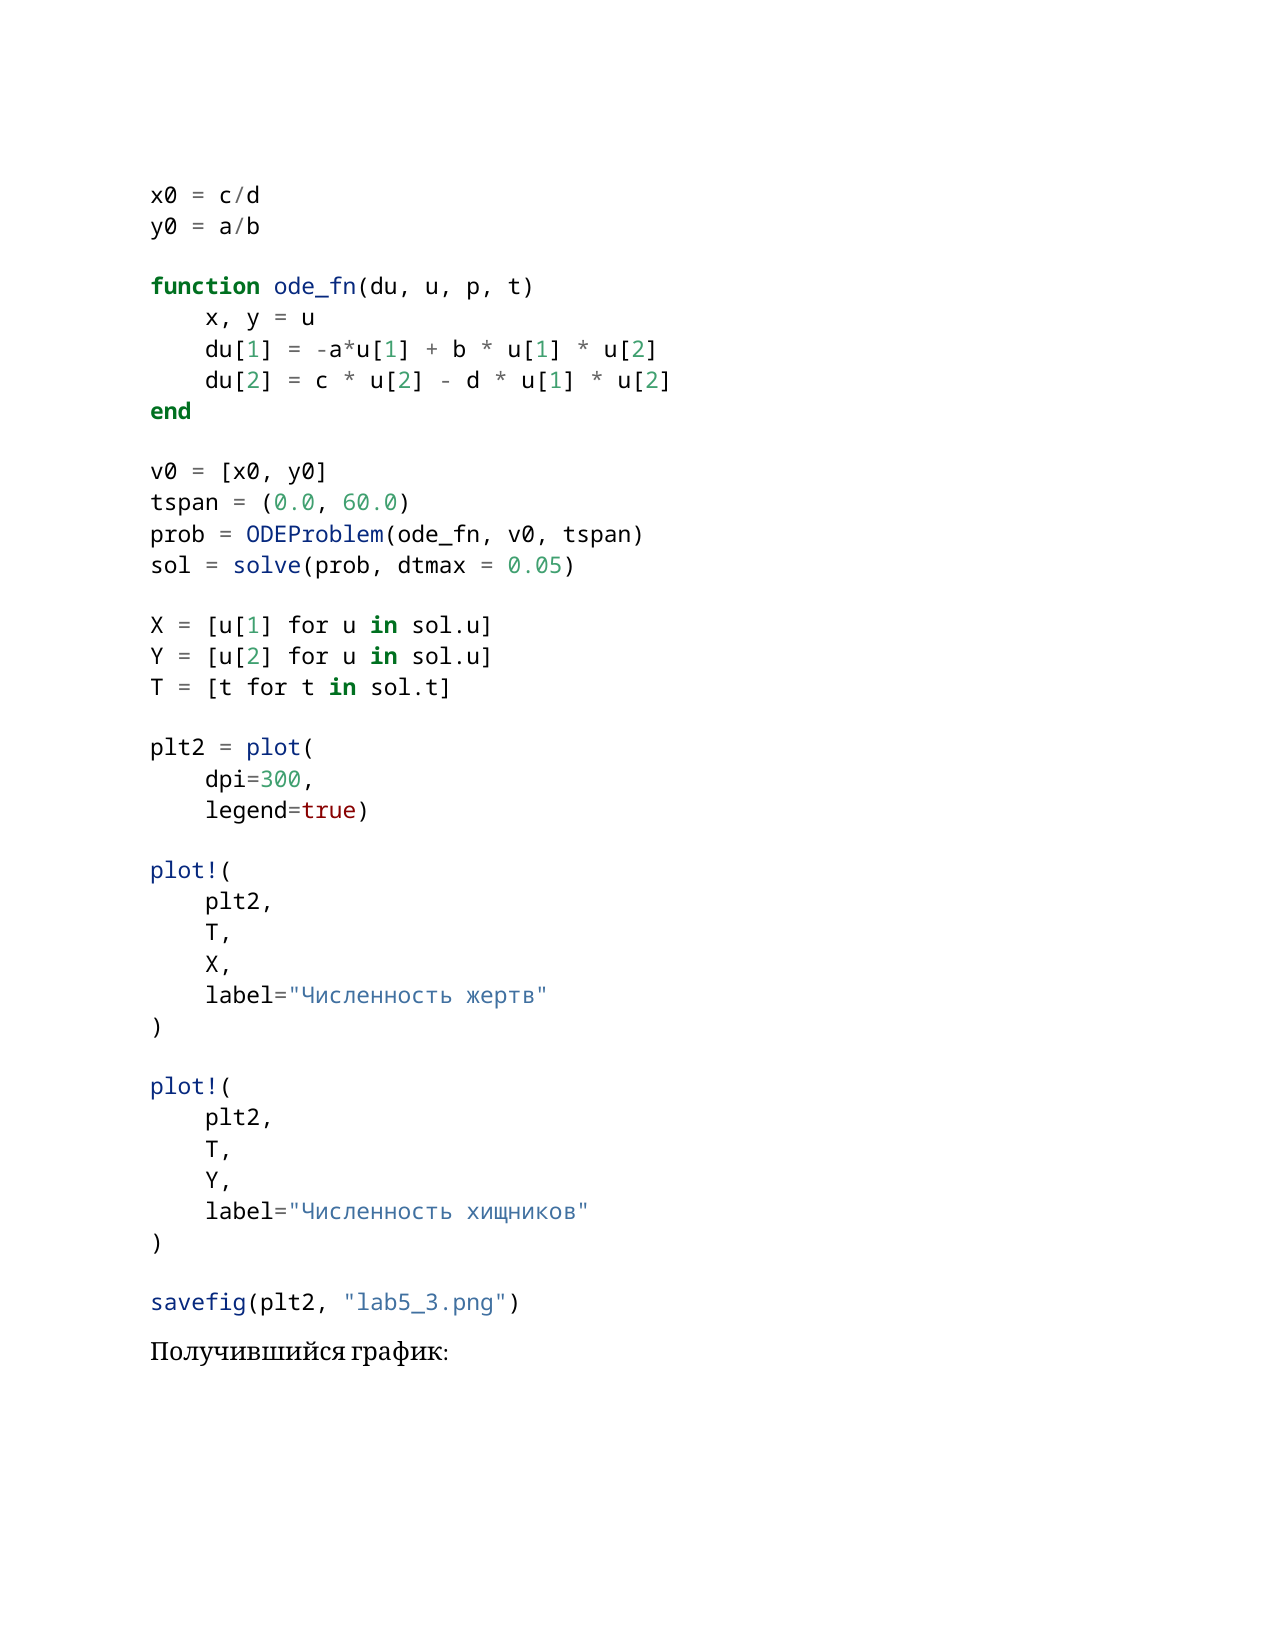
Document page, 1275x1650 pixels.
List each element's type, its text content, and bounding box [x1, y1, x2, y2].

text Получившийся график: [150, 1338, 1125, 1367]
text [150, 150, 1125, 1317]
